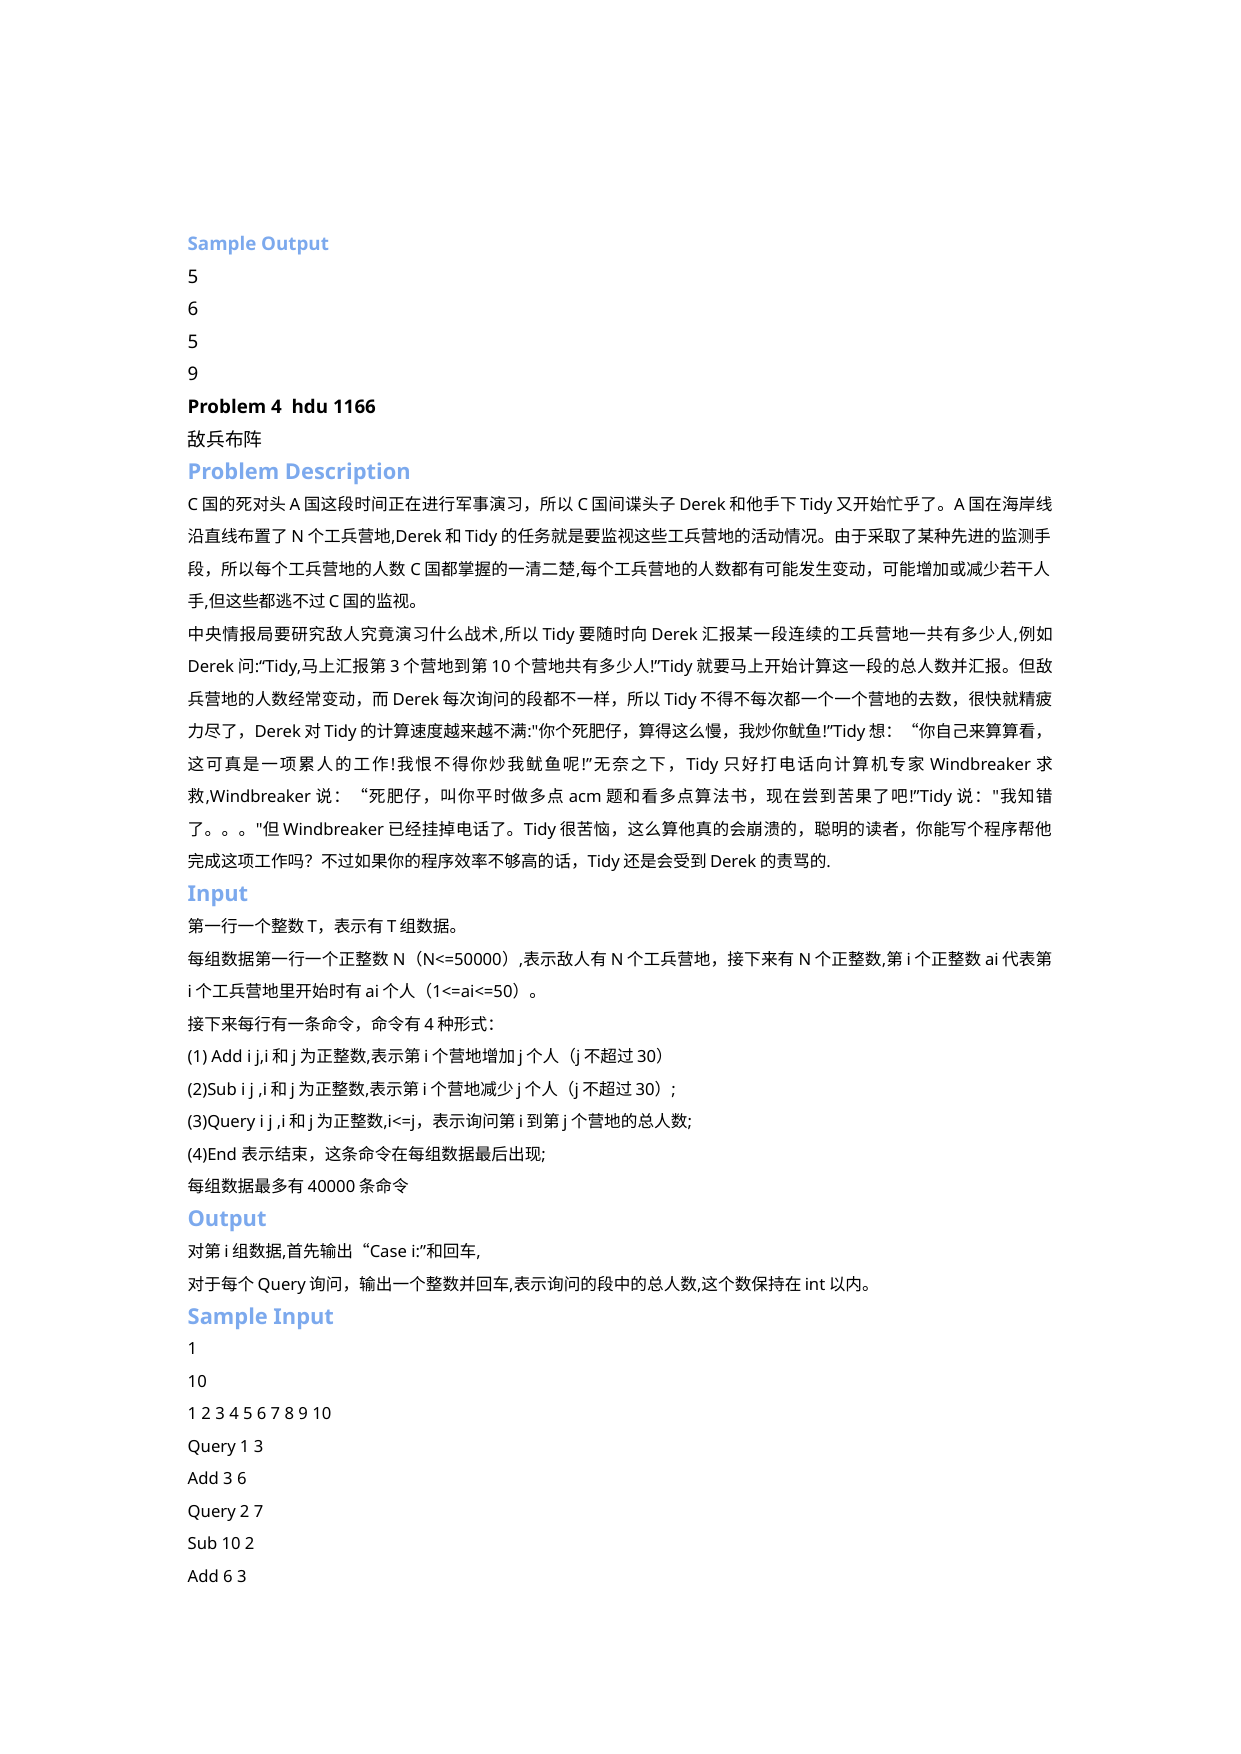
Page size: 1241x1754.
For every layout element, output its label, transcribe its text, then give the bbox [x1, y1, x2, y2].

text 1 [187, 1332, 1053, 1364]
text Sample Output [187, 227, 1053, 259]
text 10 [187, 1364, 1053, 1397]
text Problem 4 hdu 1166 [187, 389, 1053, 422]
text Sample Input [187, 1299, 1053, 1332]
text Sub 10 2 [187, 1527, 1053, 1559]
text Problem Description [187, 454, 1053, 487]
text Add 6 3 [187, 1559, 1053, 1592]
text 敌兵布阵 [187, 422, 1053, 454]
text Input [187, 877, 1053, 909]
text 6 [187, 292, 1053, 324]
text Output [187, 1202, 1053, 1234]
text Query 2 7 [187, 1494, 1053, 1527]
text 5 [187, 324, 1053, 357]
text C国的死对头A国这段时间正在进行军事演习，所以C国间谍头子Derek和他手下Tidy又开始忙乎了。A国在海岸线沿直线布置了N个工兵营地,Derek和Tidy的任务就是要监视这些工兵营地的活动情况。由于采取了某种先进的监测手段，所以每个工兵营地的人数C国都掌握的一清二楚,每个工兵营地的人数都有可能发生变动，可能增加或减少若干人手,但这些都逃不过C国的监视。 中央情报局要研究敌人究竟演习什么战术,所以Tidy要随时向Derek汇报某一段连续的工兵营地一共有多少人,例如Derek问:“Tidy,马上汇报第3个营地到第10个营地共有多少人!”Tidy就要马上开始计算这一段的总人数并汇报。但敌兵营地的人数经常变动，而Derek每次询问的段都不一样，所以Tidy不得不每次都一个一个营地的去数，很快就精疲力尽了，Derek对Tidy的计算速度越来越不满:"你个死肥仔，算得这么慢，我炒你鱿鱼!”Tidy想：“你自己来算算看，这可真是一项累人的工作!我恨不得你炒我鱿鱼呢!”无奈之下，Tidy只好打电话向计算机专家Windbreaker求救,Windbreaker说：“死肥仔，叫你平时做多点acm题和看多点算法书，现在尝到苦果了吧!”Tidy说："我知错了。。。"但Windbreaker已经挂掉电话了。Tidy很苦恼，这么算他真的会崩溃的，聪明的读者，你能写个程序帮他完成这项工作吗？不过如果你的程序效率不够高的话，Tidy还是会受到Derek的责骂的. [187, 487, 1053, 877]
text Add 3 6 [187, 1462, 1053, 1494]
text 9 [187, 357, 1053, 389]
text 对第i组数据,首先输出“Case i:”和回车, 对于每个Query询问，输出一个整数并回车,表示询问的段中的总人数,这个数保持在int以内。 [187, 1234, 1053, 1299]
text Query 1 3 [187, 1429, 1053, 1462]
text 第一行一个整数T，表示有T组数据。 每组数据第一行一个正整数N（N<=50000）,表示敌人有N个工兵营地，接下来有N个正整数,第i个正整数ai代表第i个工兵营地里开始时有ai个人（1<=ai<=50）。 接下来每行有一条命令，命令有4种形式： (1) Add i j,i和j为正整数,表示第i个营地增加j个人（j不超过30） (2)Sub i j ,i和j为正整数,表示第i个营地减少j个人（j不超过30）; (3)Query i j ,i和j为正整数,i<=j，表示询问第i到第j个营地的总人数; (4)End 表示结束，这条命令在每组数据最后出现; 每组数据最多有40000条命令 [187, 909, 1053, 1202]
text 5 [187, 259, 1053, 292]
text 1 2 3 4 5 6 7 8 9 10 [187, 1397, 1053, 1429]
